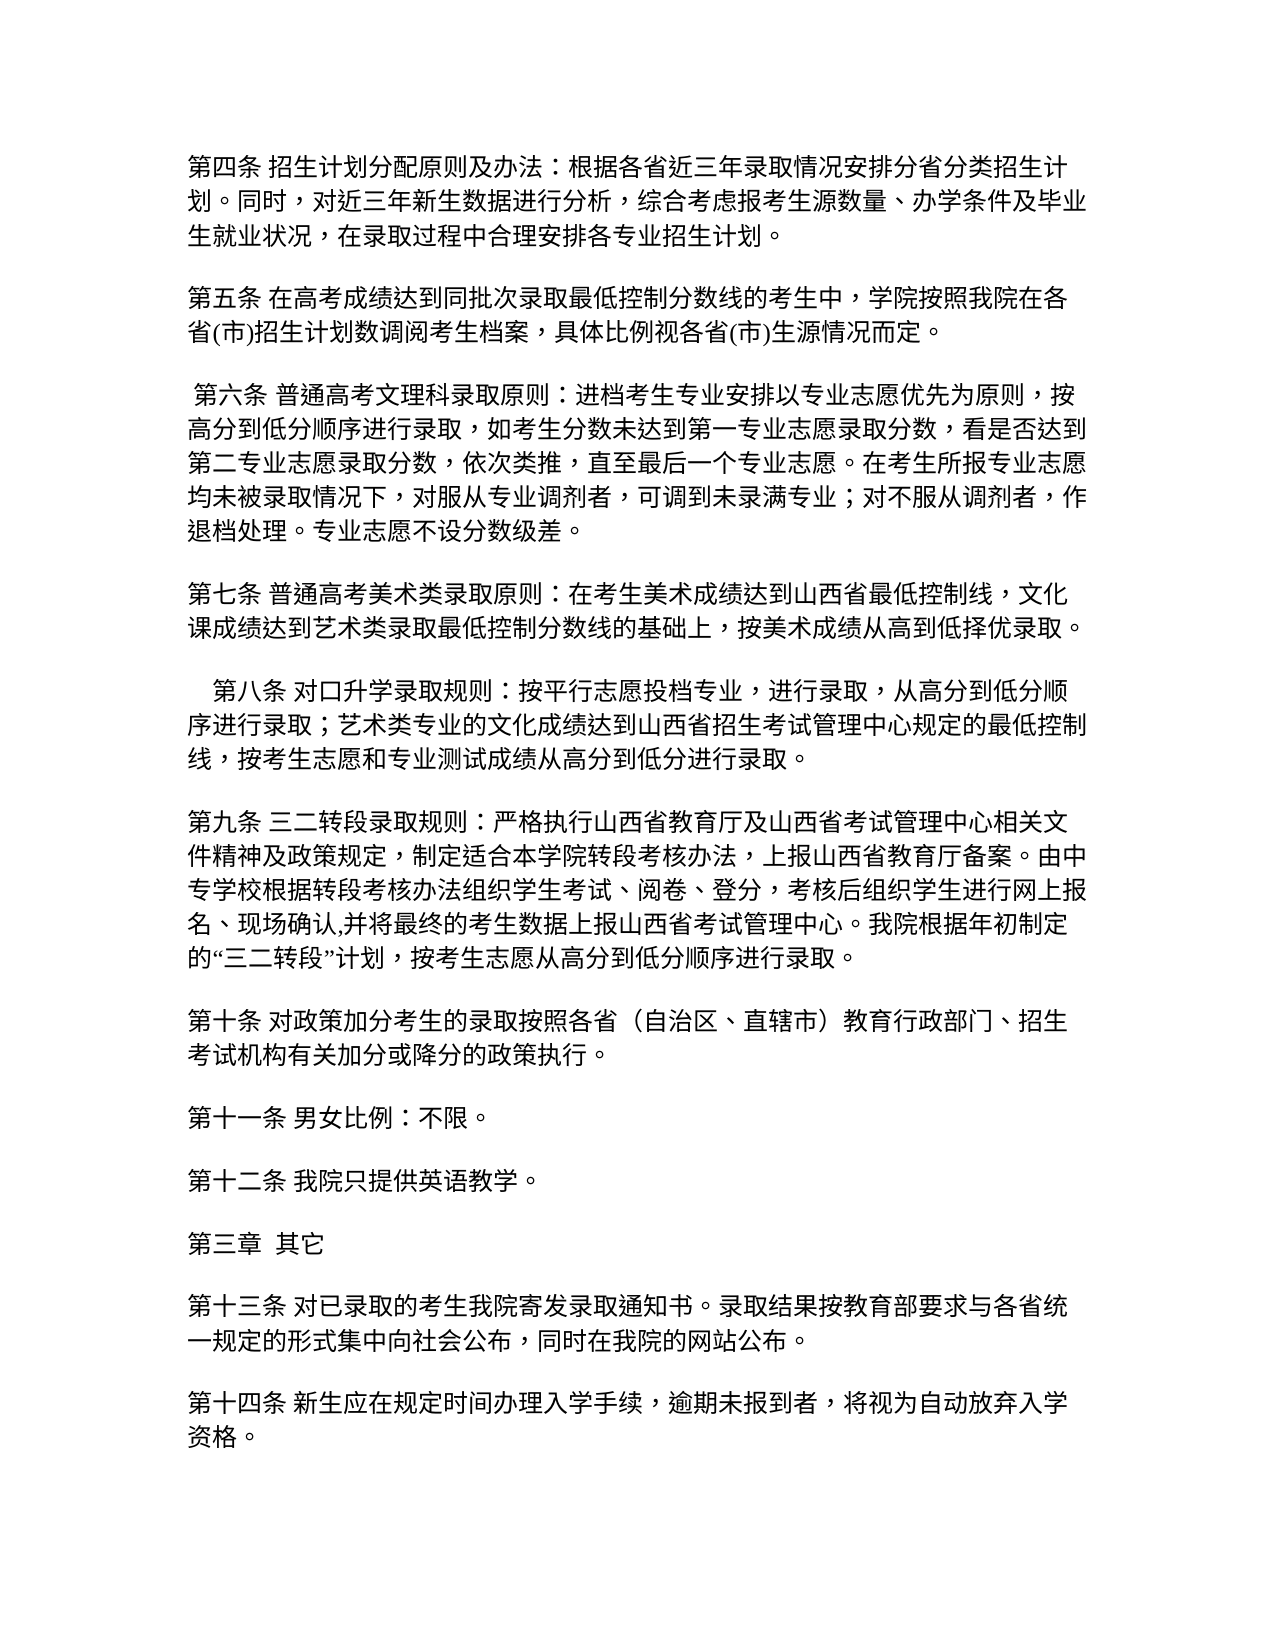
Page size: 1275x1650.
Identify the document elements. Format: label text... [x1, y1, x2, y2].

text 第八条 对口升学录取规则：按平行志愿投档专业，进行录取，从高分到低分顺序进行录取；艺术类专业的文化成绩达到山西省招生考试管理中心规定的最低控制线，按考生志愿和专业测试成绩从高分到低分进行录取。 [187, 674, 1087, 776]
text 第十条 对政策加分考生的录取按照各省（自治区、直辖市）教育行政部门、招生考试机构有关加分或降分的政策执行。 [187, 1004, 1087, 1072]
text 第十二条 我院只提供英语教学。 [187, 1163, 1087, 1197]
text 第十一条 男女比例：不限。 [187, 1101, 1087, 1135]
text 第六条 普通高考文理科录取原则：进档考生专业安排以专业志愿优先为原则，按高分到低分顺序进行录取，如考生分数未达到第一专业志愿录取分数，看是否达到第二专业志愿录取分数，依次类推，直至最后一个专业志愿。在考生所报专业志愿均未被录取情况下，对服从专业调剂者，可调到未录满专业；对不服从调剂者，作退档处理。专业志愿不设分数级差。 [187, 378, 1087, 548]
text 第十四条 新生应在规定时间办理入学手续，逾期未报到者，将视为自动放弃入学资格。 [187, 1386, 1087, 1454]
text 第十三条 对已录取的考生我院寄发录取通知书。录取结果按教育部要求与各省统一规定的形式集中向社会公布，同时在我院的网站公布。 [187, 1289, 1087, 1357]
text 第三章 其它 [187, 1226, 1087, 1260]
text 第五条 在高考成绩达到同批次录取最低控制分数线的考生中，学院按照我院在各省(市)招生计划数调阅考生档案，具体比例视各省(市)生源情况而定。 [187, 281, 1087, 349]
text 第七条 普通高考美术类录取原则：在考生美术成绩达到山西省最低控制线，文化课成绩达到艺术类录取最低控制分数线的基础上，按美术成绩从高到低择优录取。 [187, 577, 1087, 645]
text 第九条 三二转段录取规则：严格执行山西省教育厅及山西省考试管理中心相关文件精神及政策规定，制定适合本学院转段考核办法，上报山西省教育厅备案。由中专学校根据转段考核办法组织学生考试、阅卷、登分，考核后组织学生进行网上报名、现场确认,并将最终的考生数据上报山西省考试管理中心。我院根据年初制定的“三二转段”计划，按考生志愿从高分到低分顺序进行录取。 [187, 805, 1087, 975]
text 第四条 招生计划分配原则及办法：根据各省近三年录取情况安排分省分类招生计划。同时，对近三年新生数据进行分析，综合考虑报考生源数量、办学条件及毕业生就业状况，在录取过程中合理安排各专业招生计划。 [187, 150, 1087, 252]
